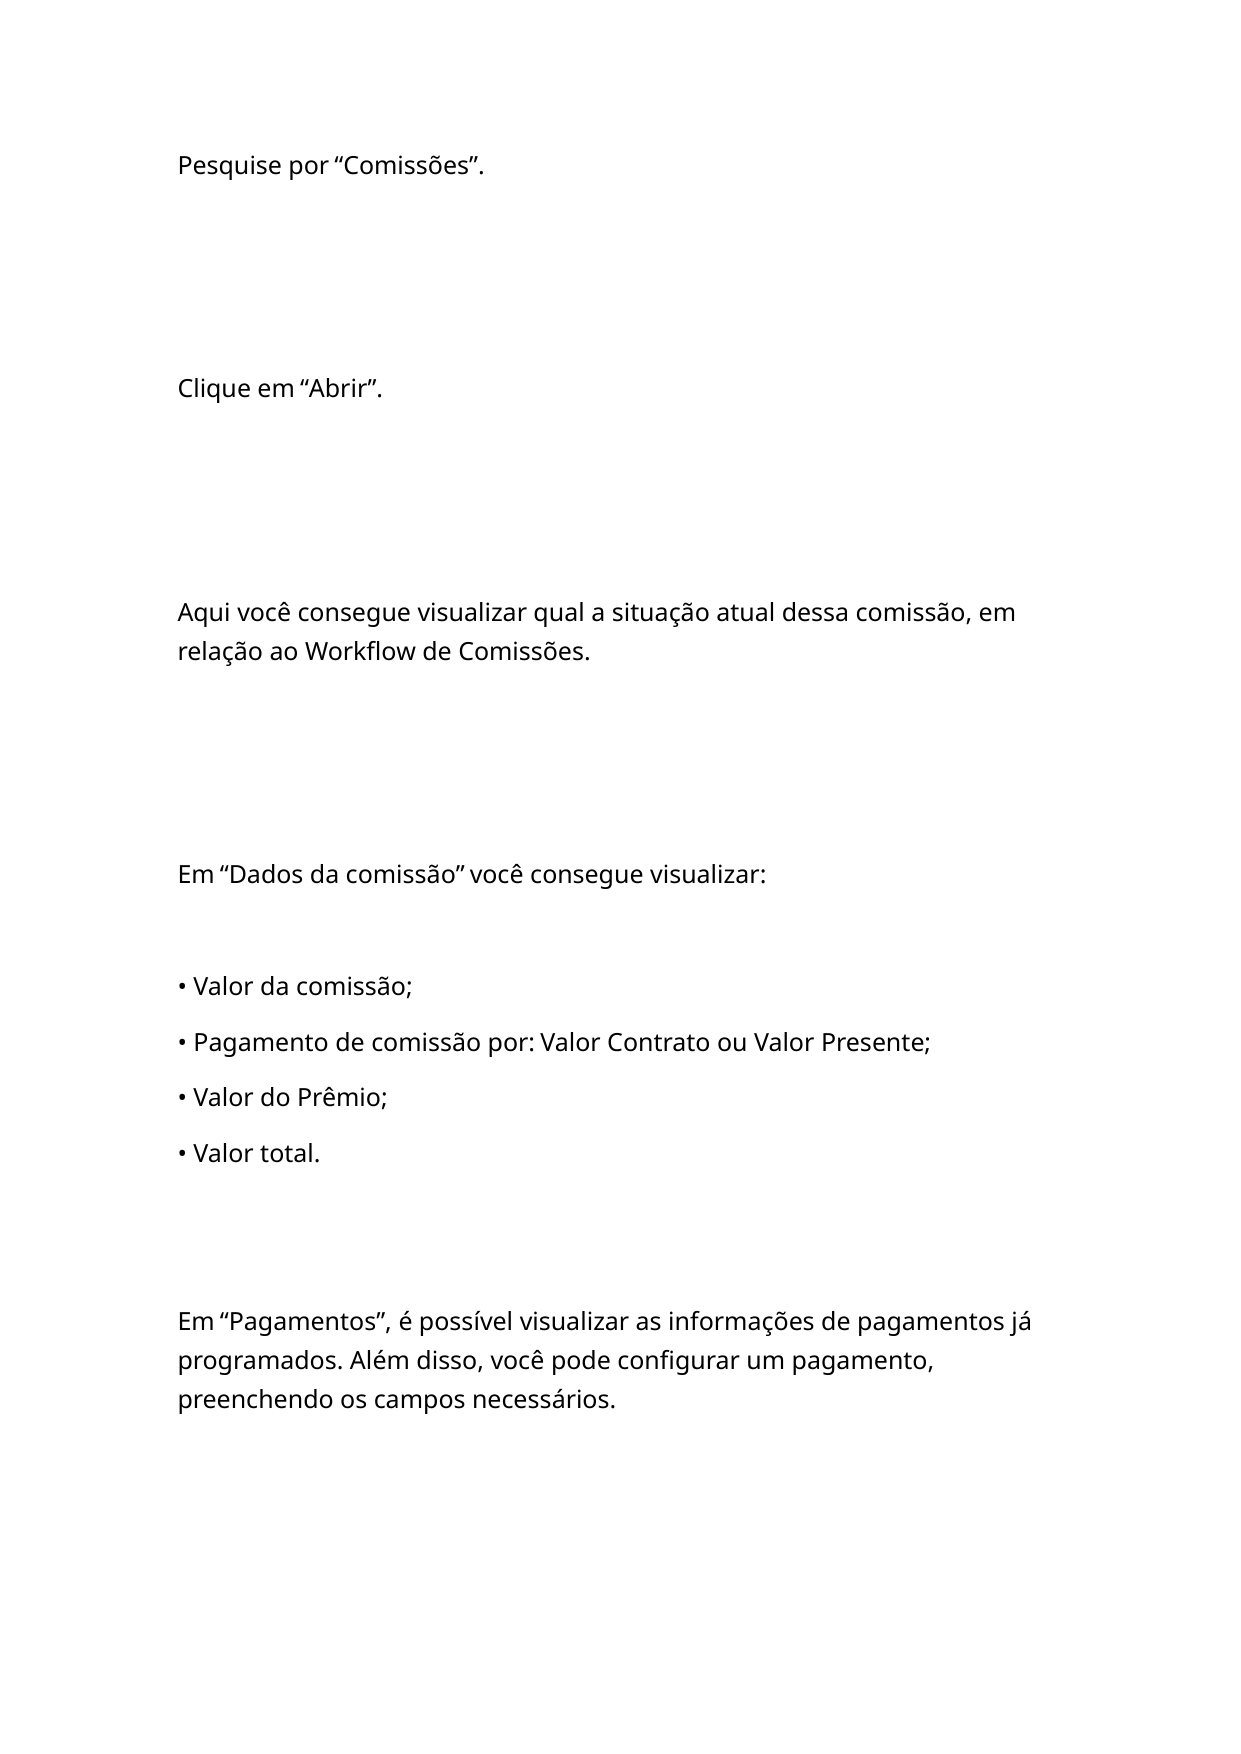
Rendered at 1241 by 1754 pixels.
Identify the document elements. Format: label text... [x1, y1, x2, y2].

text • Valor do Prêmio; [177, 1080, 1063, 1114]
text Em “Dados da comissão” você consegue visualizar: [177, 857, 1063, 891]
text • Valor da comissão; [177, 968, 1063, 1002]
text Clique em “Abrir”. [177, 371, 1063, 405]
text • Pagamento de comissão por: Valor Contrato ou Valor Presente; [177, 1024, 1063, 1058]
text Pesquise por “Comissões”. [177, 148, 1063, 182]
text Aqui você consegue visualizar qual a situação atual dessa comissão, em relação ao Workflow de Comissões. [177, 594, 1063, 667]
text Em “Pagamentos”, é possível visualizar as informações de pagamentos já programados. Além disso, você pode configurar um pagamento, preenchendo os campos necessários. [177, 1303, 1063, 1416]
text • Valor total. [177, 1136, 1063, 1170]
